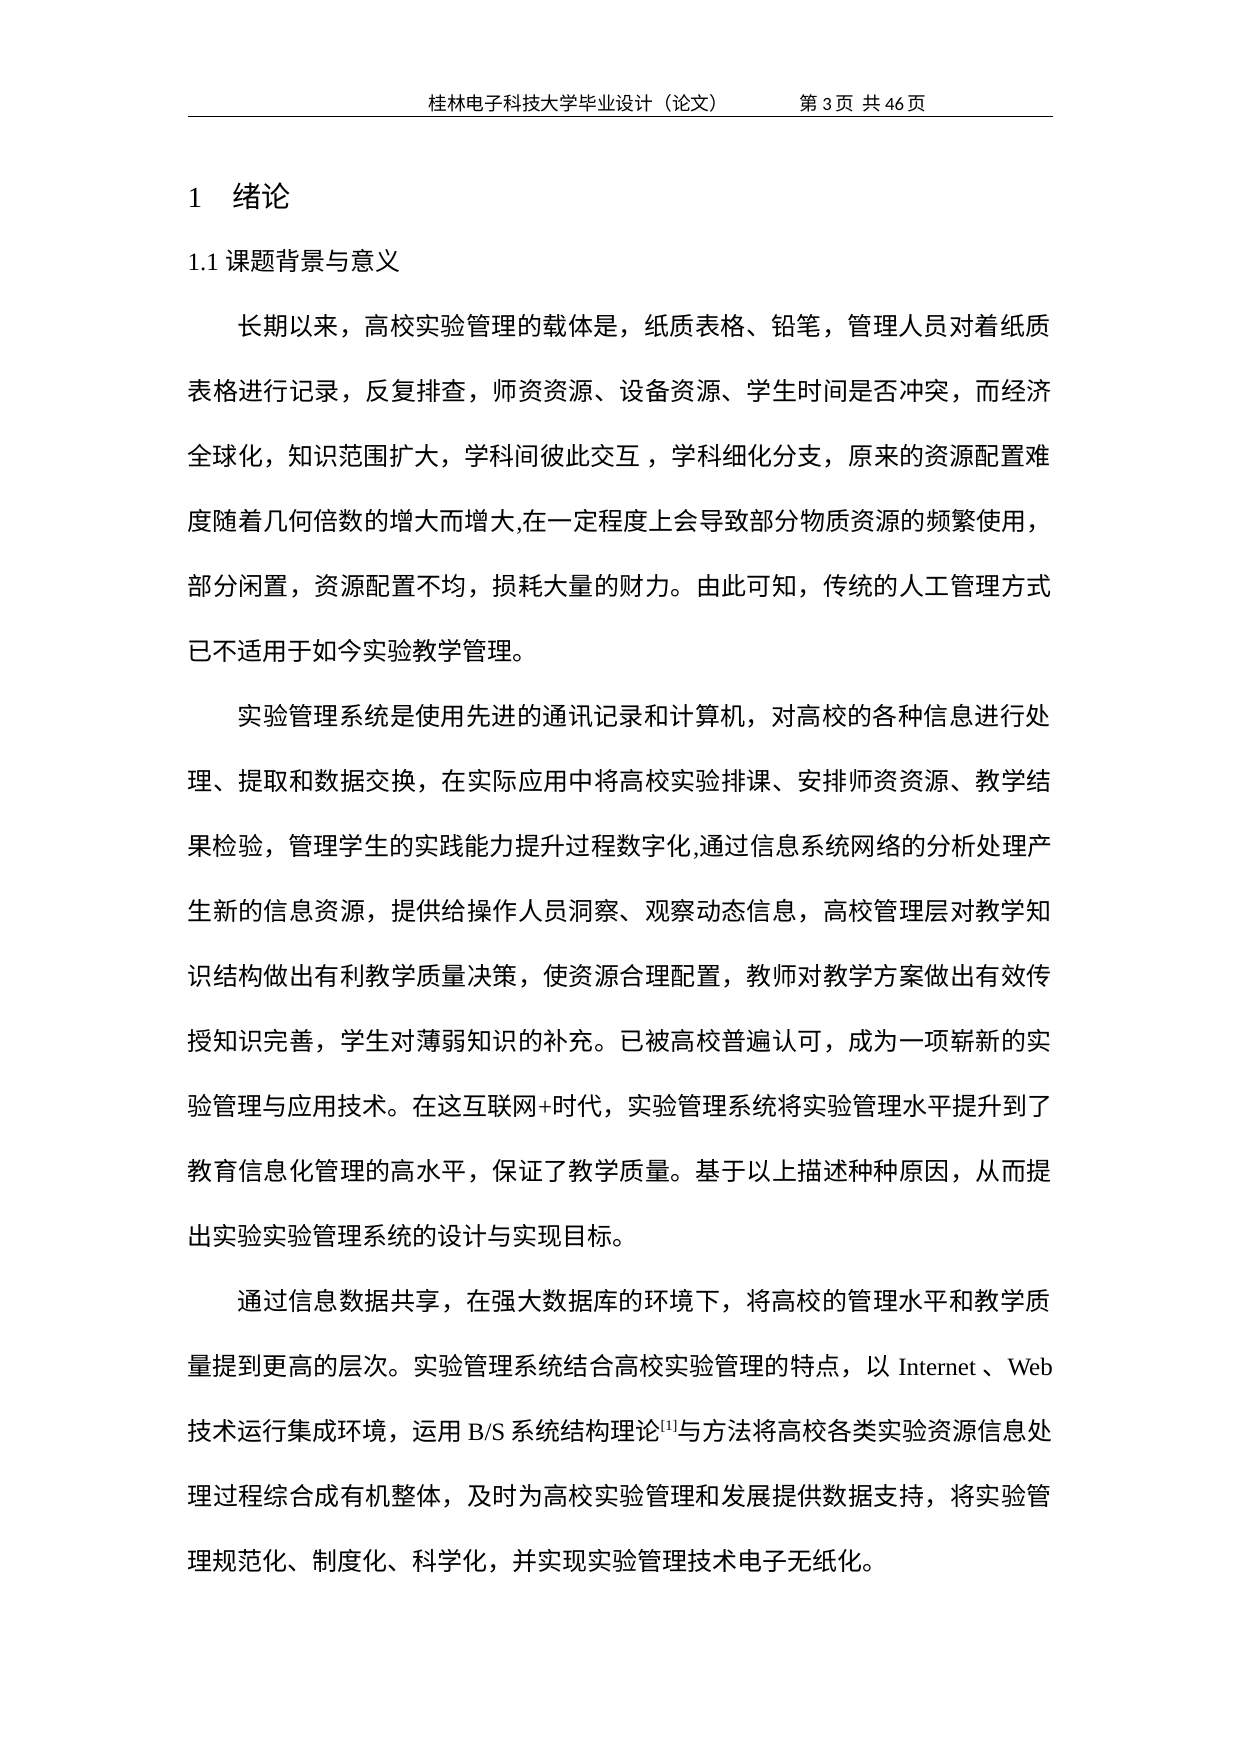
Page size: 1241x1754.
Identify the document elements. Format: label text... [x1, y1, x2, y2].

text 通过信息数据共享，在强大数据库的环境下，将高校的管理水平和教学质量提到更高的层次。实验管理系统结合高校实验管理的特点，以Internet 、Web技术运行集成环境，运用B/S系统结构理论[1]与方法将高校各类实验资源信息处理过程综合成有机整体，及时为高校实验管理和发展提供数据支持，将实验管理规范化、制度化、科学化，并实现实验管理技术电子无纸化。 [187, 1267, 1053, 1592]
subtitle 1.1 课题背景与意义 [187, 227, 1053, 292]
subtitle 绪论 [187, 162, 1053, 227]
text 长期以来，高校实验管理的载体是，纸质表格、铅笔，管理人员对着纸质表格进行记录，反复排查，师资资源、设备资源、学生时间是否冲突，而经济全球化，知识范围扩大，学科间彼此交互 ，学科细化分支，原来的资源配置难度随着几何倍数的增大而增大,在一定程度上会导致部分物质资源的频繁使用，部分闲置，资源配置不均，损耗大量的财力。由此可知，传统的人工管理方式已不适用于如今实验教学管理。 [187, 292, 1053, 682]
text 实验管理系统是使用先进的通讯记录和计算机，对高校的各种信息进行处理、提取和数据交换，在实际应用中将高校实验排课、安排师资资源、教学结果检验，管理学生的实践能力提升过程数字化,通过信息系统网络的分析处理产生新的信息资源，提供给操作人员洞察、观察动态信息，高校管理层对教学知识结构做出有利教学质量决策，使资源合理配置，教师对教学方案做出有效传授知识完善，学生对薄弱知识的补充。已被高校普遍认可，成为一项崭新的实验管理与应用技术。在这互联网+时代，实验管理系统将实验管理水平提升到了教育信息化管理的高水平，保证了教学质量。基于以上描述种种原因，从而提出实验实验管理系统的设计与实现目标。 [187, 682, 1053, 1267]
